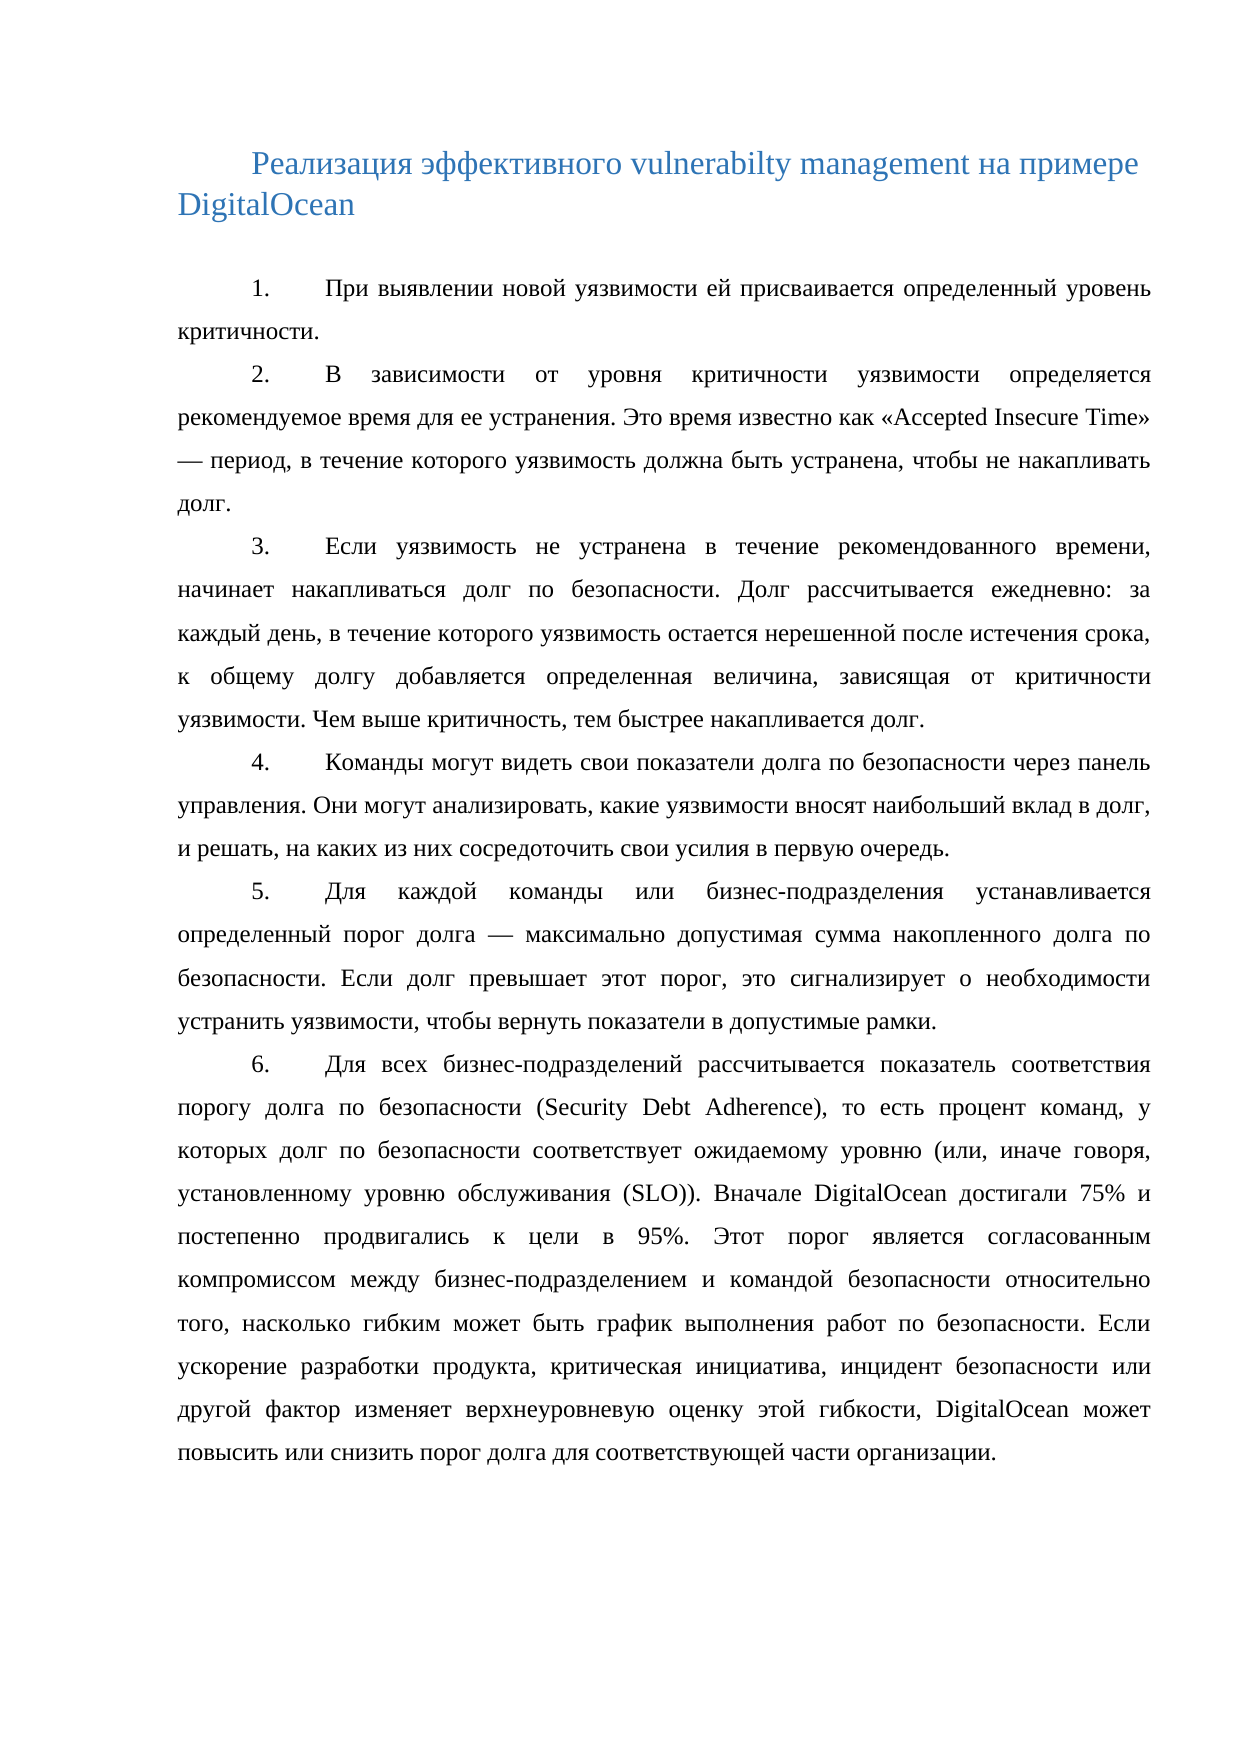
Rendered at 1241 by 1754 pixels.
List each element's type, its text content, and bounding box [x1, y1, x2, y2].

list При выявлении новой уязвимости ей присваивается определенный уровень критичности. [177, 273, 1152, 344]
subtitle Реализация эффективного vulnerabilty management на примере DigitalOcean [177, 143, 1152, 223]
list Для каждой команды или бизнес-подразделения устанавливается определенный порог долга — максимально допустимая сумма накопленного долга по безопасности. Если долг превышает этот порог, это сигнализирует о необходимости устранить уязвимости, чтобы вернуть показатели в допустимые рамки. [177, 876, 1152, 1034]
list Команды могут видеть свои показатели долга по безопасности через панель управления. Они могут анализировать, какие уязвимости вносят наибольший вклад в долг, и решать, на каких из них сосредоточить свои усилия в первую очередь. [177, 747, 1152, 862]
list В зависимости от уровня критичности уязвимости определяется рекомендуемое время для ее устранения. Это время известно как «Accepted Insecure Time» — период, в течение которого уязвимость должна быть устранена, чтобы не накапливать долг. [177, 359, 1152, 517]
list Для всех бизнес-подразделений рассчитывается показатель соответствия порогу долга по безопасности (Security Debt Adherence), то есть процент команд, у которых долг по безопасности соответствует ожидаемому уровню (или, иначе говоря, установленному уровню обслуживания (SLO)). Вначале DigitalOcean достигали 75% и постепенно продвигались к цели в 95%. Этот порог является согласованным компромиссом между бизнес-подразделением и командой безопасности относительно того, насколько гибким может быть график выполнения работ по безопасности. Если ускорение разработки продукта, критическая инициатива, инцидент безопасности или другой фактор изменяет верхнеуровневую оценку этой гибкости, DigitalOcean может повысить или снизить порог долга для соответствующей части организации. [177, 1049, 1152, 1466]
list Если уязвимость не устранена в течение рекомендованного времени, начинает накапливаться долг по безопасности. Долг рассчитывается ежедневно: за каждый день, в течение которого уязвимость остается нерешенной после истечения срока, к общему долгу добавляется определенная величина, зависящая от критичности уязвимости. Чем выше критичность, тем быстрее накапливается долг. [177, 531, 1152, 733]
